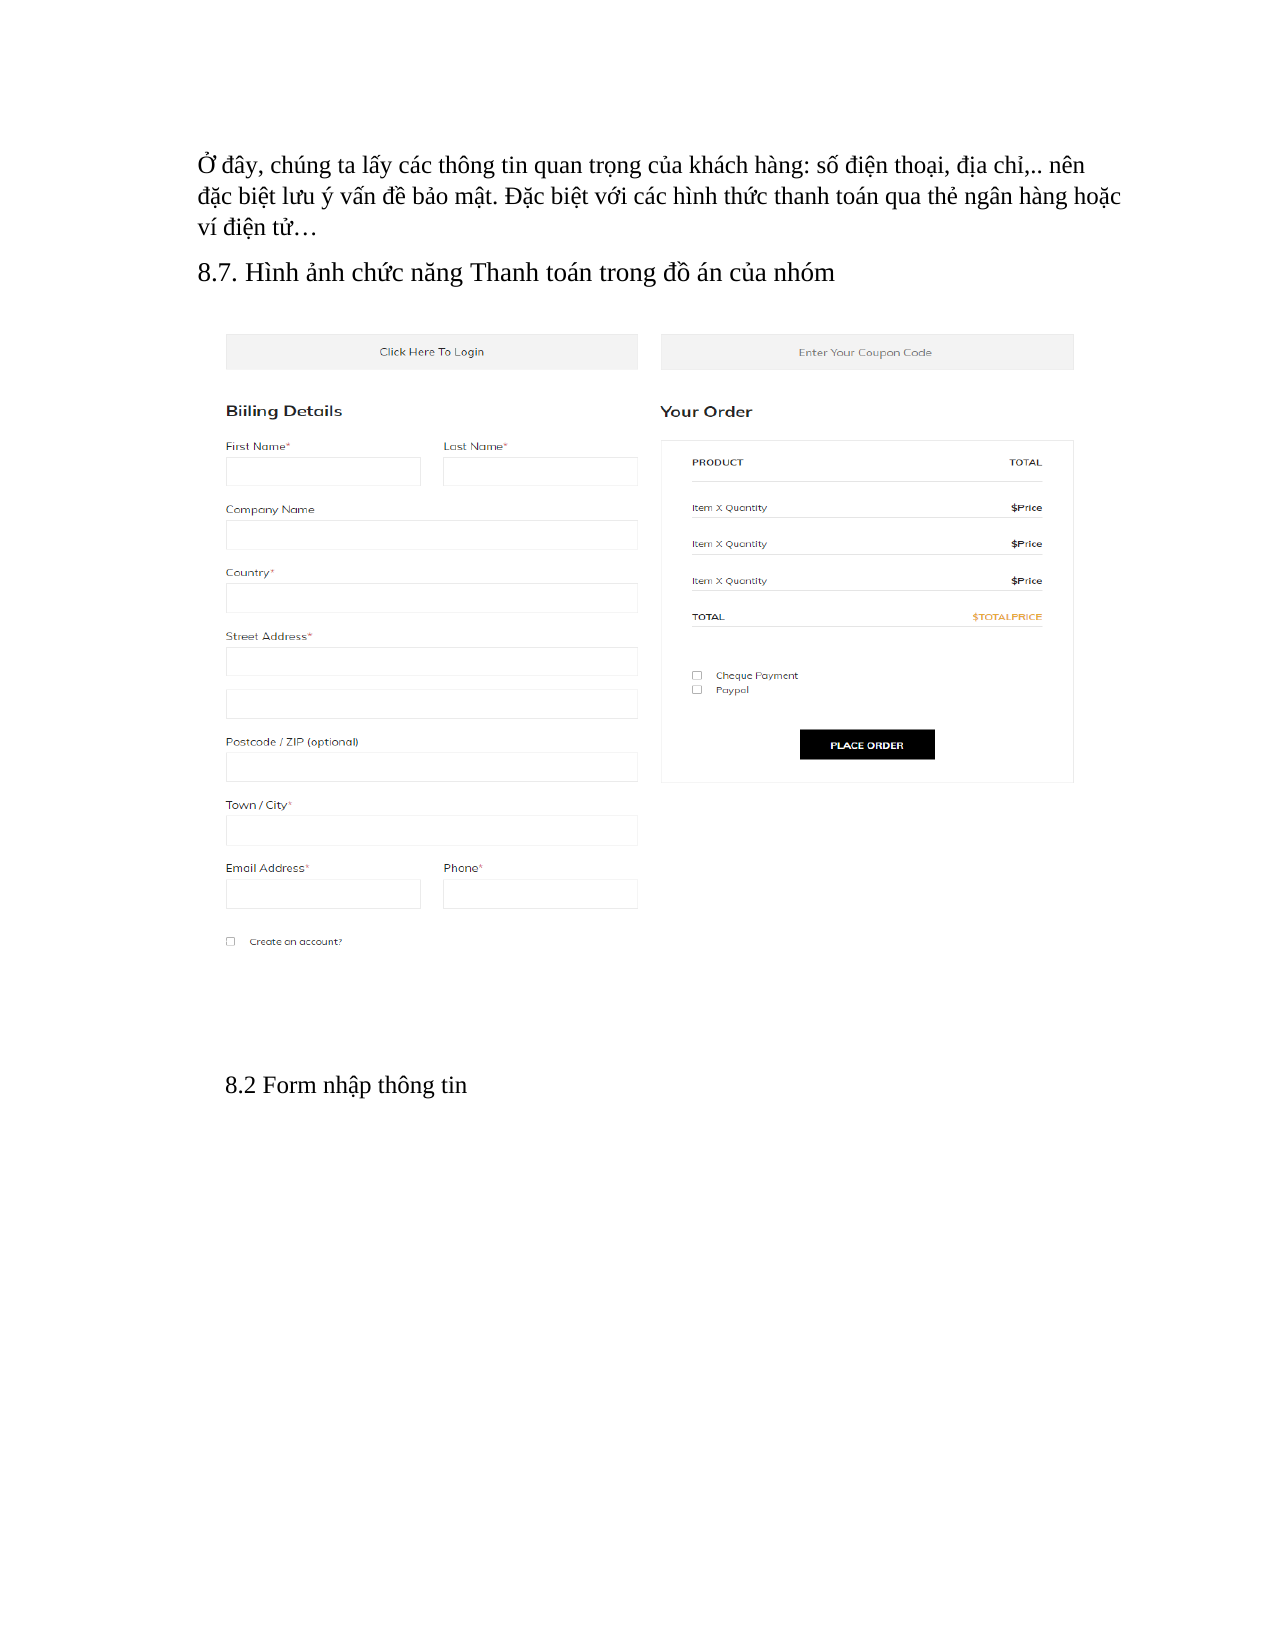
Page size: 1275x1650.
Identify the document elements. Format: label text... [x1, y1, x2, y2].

text Ở đây, chúng ta lấy các thông tin quan trọng của khách hàng: số điện thoại, địa chỉ,.. nên đặc biệt lưu ý vấn đề bảo mật. Đặc biệt với các hình thức thanh toán qua thẻ ngân hàng hoặc ví điện tử… [197, 150, 1125, 241]
subtitle Hình ảnh chức năng Thanh toán trong đồ án của nhóm [197, 256, 1125, 287]
text 8.2 Form nhập thông tin [197, 1070, 1125, 1098]
picture [215, 329, 1084, 966]
